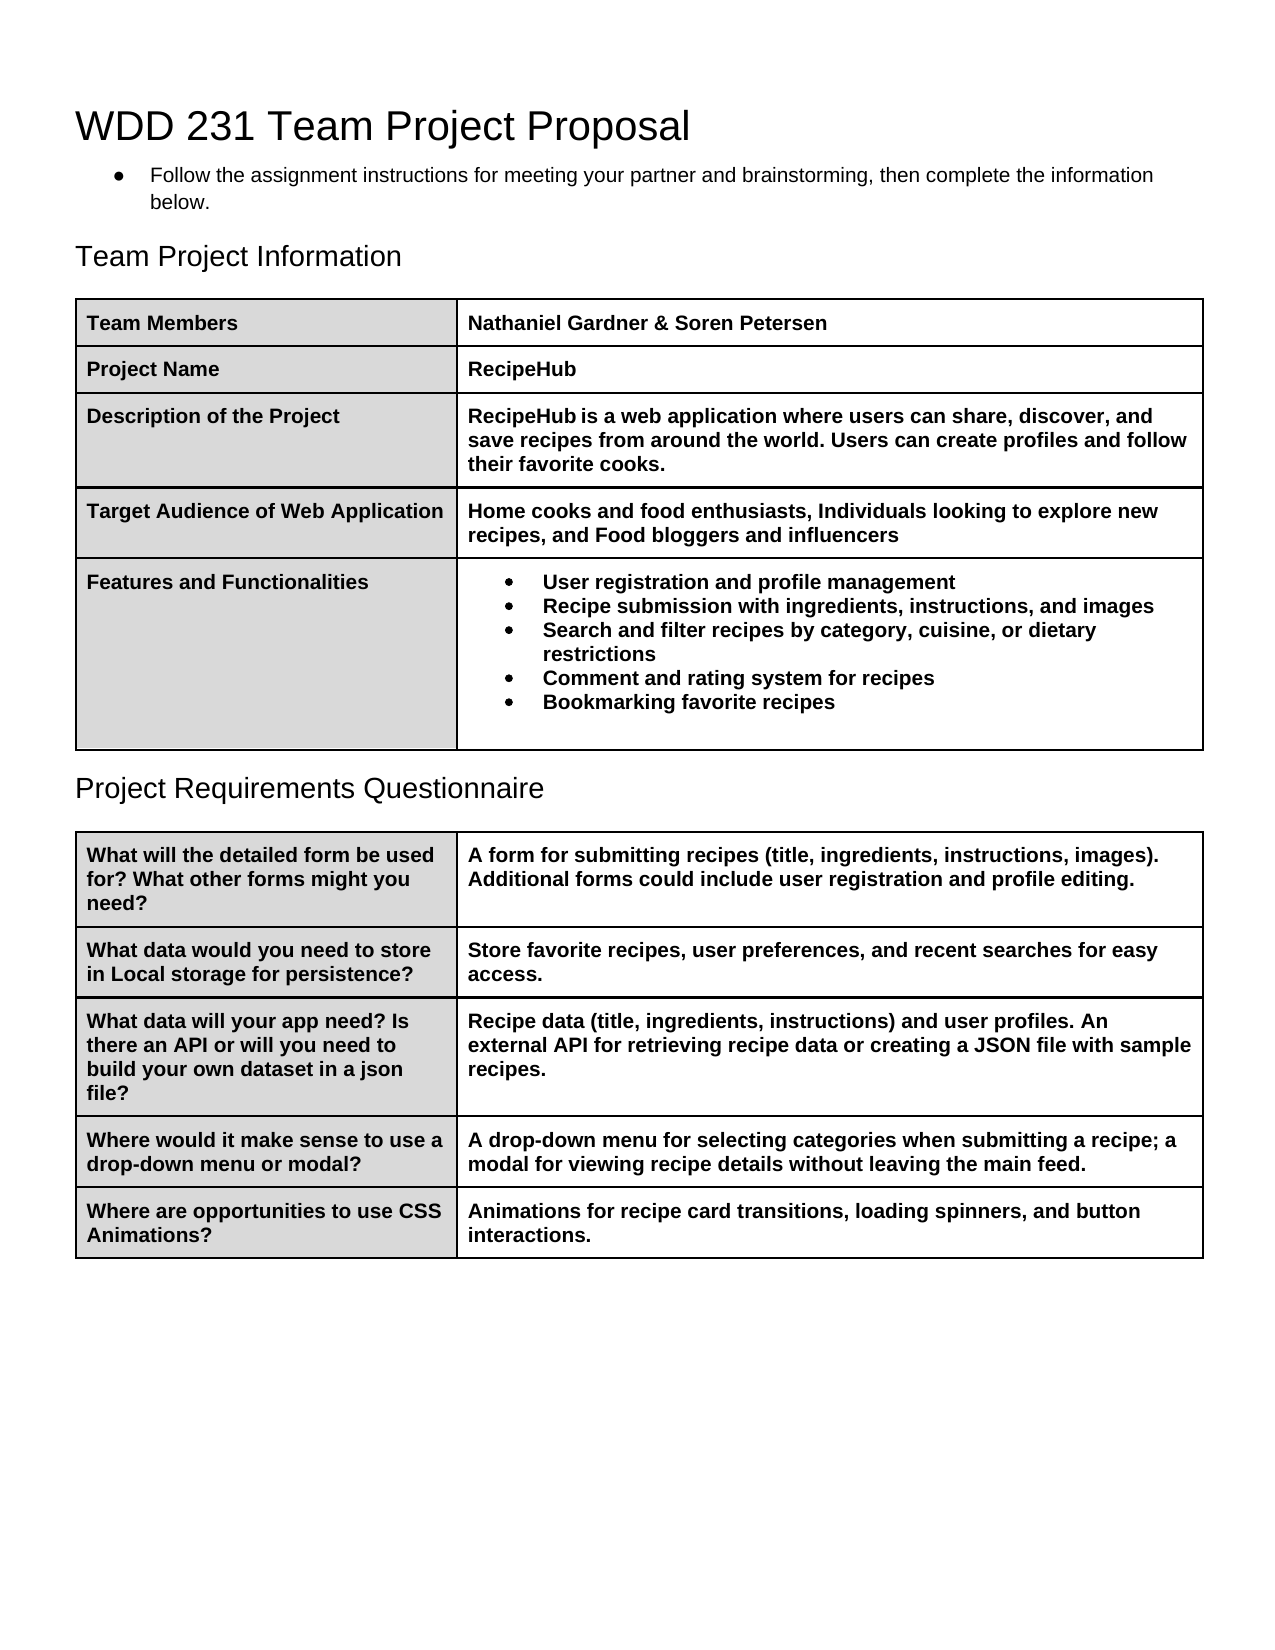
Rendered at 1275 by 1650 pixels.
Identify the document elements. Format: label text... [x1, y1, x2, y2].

subtitle Team Project Information [75, 238, 1200, 272]
table_cell RecipeHub [458, 347, 1202, 392]
table_cell Store favorite recipes, user preferences, and recent searches for easy access. [458, 928, 1202, 996]
table_cell Features and Functionalities [77, 559, 456, 748]
table_cell What data will your app need? Is there an API or will you need to build your own dataset in a json file? [77, 999, 456, 1115]
table_cell What data would you need to store in Local storage for persistence? [77, 928, 456, 996]
table_cell Description of the Project [77, 394, 456, 486]
table_cell Project Name [77, 347, 456, 392]
table_header What will the detailed form be used for? What other forms might you need? [77, 833, 456, 926]
table_cell Where are opportunities to use CSS Animations? [77, 1188, 456, 1257]
table_cell A drop-down menu for selecting categories when submitting a recipe; a modal for viewing recipe details without leaving the main feed. [458, 1117, 1202, 1186]
table_cell RecipeHub is a web application where users can share, discover, and save recipes from around the world. Users can create profiles and follow their favorite cooks. [458, 394, 1202, 486]
table_header A form for submitting recipes (title, ingredients, instructions, images). Additional forms could include user registration and profile editing. [458, 833, 1202, 926]
table_cell Where would it make sense to use a drop-down menu or modal? [77, 1117, 456, 1186]
table_cell Recipe data (title, ingredients, instructions) and user profiles. An external API for retrieving recipe data or creating a JSON file with sample recipes. [458, 999, 1202, 1115]
table_cell Home cooks and food enthusiasts, Individuals looking to explore new recipes, and Food bloggers and influencers [458, 489, 1202, 557]
list Follow the assignment instructions for meeting your partner and brainstorming, then complete the information below. [112, 163, 1200, 214]
table_header Nathaniel Gardner & Soren Petersen [458, 300, 1202, 345]
table_header Team Members [77, 300, 456, 345]
table_cell Target Audience of Web Application [77, 489, 456, 557]
subtitle Project Requirements Questionnaire [75, 771, 1200, 805]
title WDD 231 Team Project Proposal [75, 101, 1200, 149]
table_cell Animations for recipe card transitions, loading spinners, and button interactions. [458, 1188, 1202, 1257]
table_cell User registration and profile management Recipe submission with ingredients, instructions, and images Search and filter recipes by category, cuisine, or dietary restrictions Comment and rating system for recipes Bookmarking favorite recipes [458, 559, 1202, 748]
